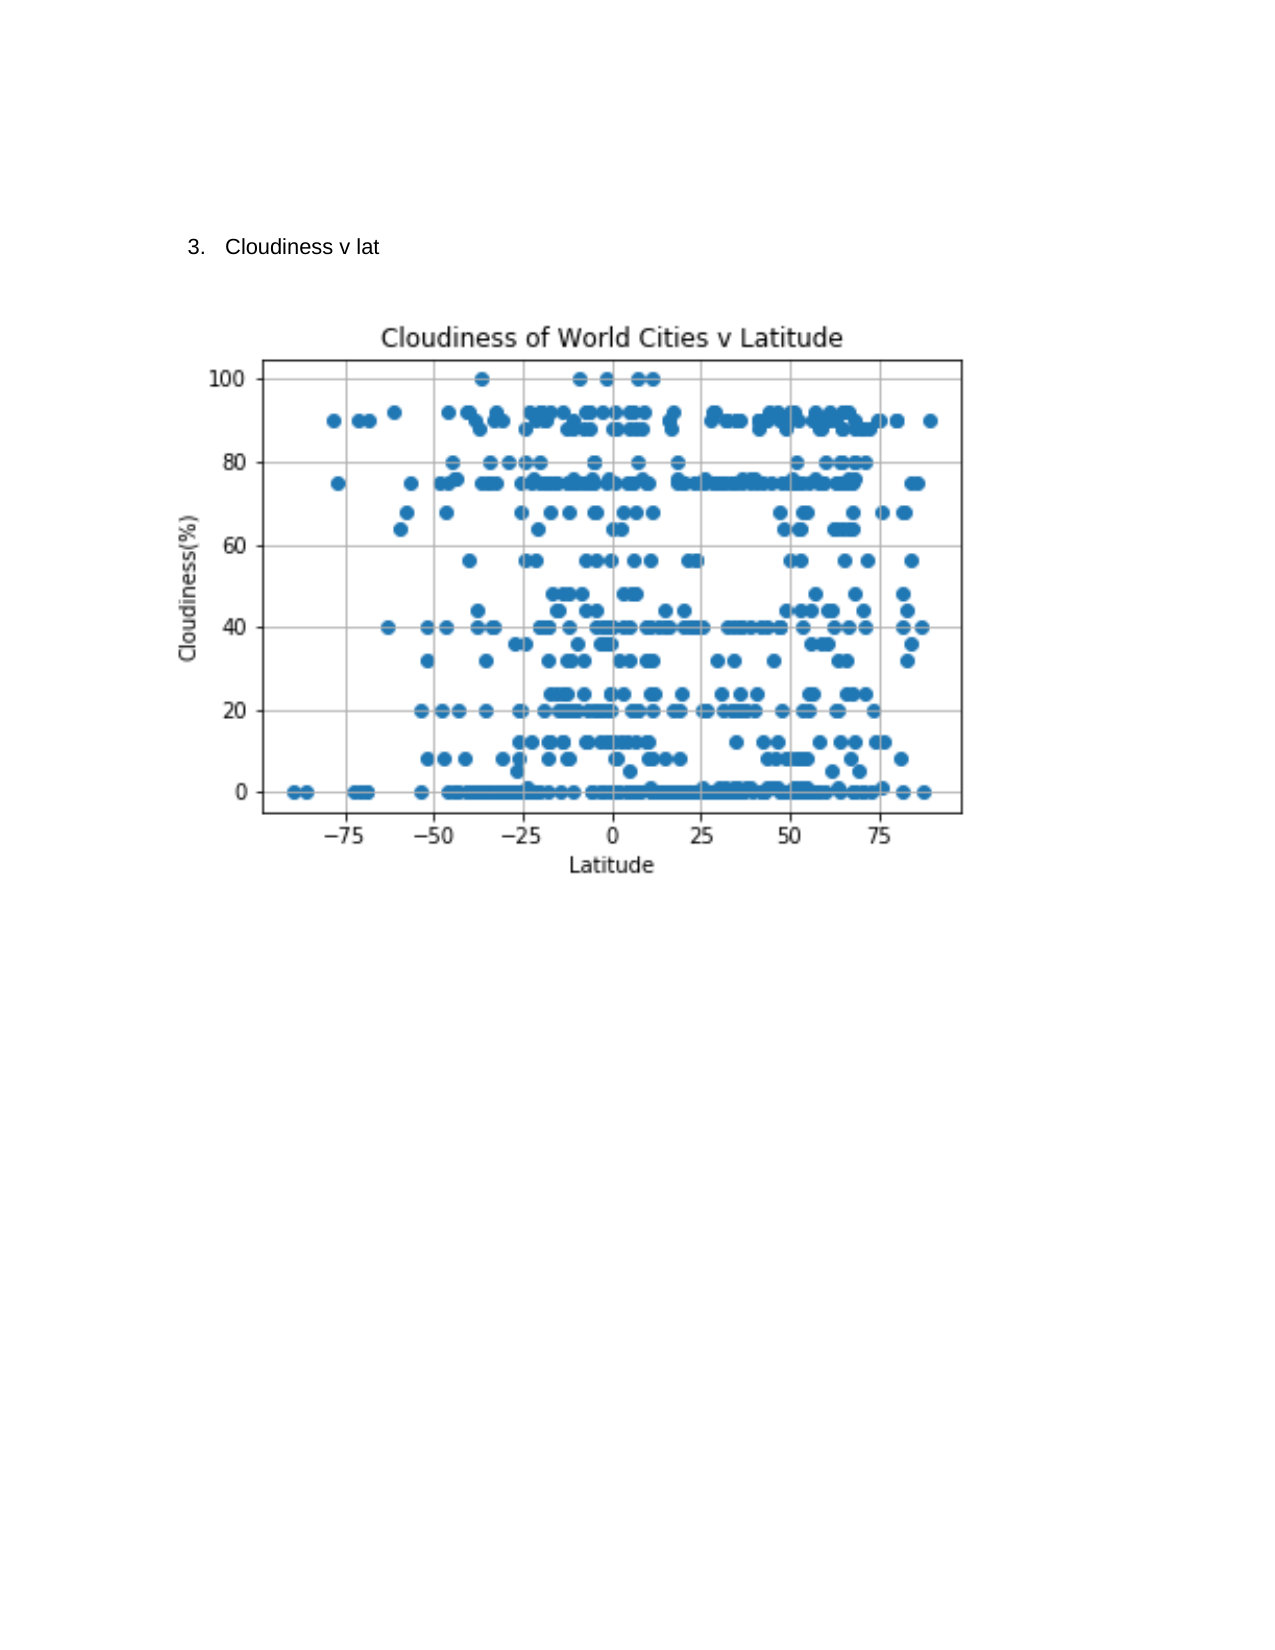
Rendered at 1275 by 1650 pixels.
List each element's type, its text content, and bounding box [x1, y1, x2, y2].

list Cloudiness v lat [187, 233, 1125, 259]
picture [150, 287, 1050, 888]
